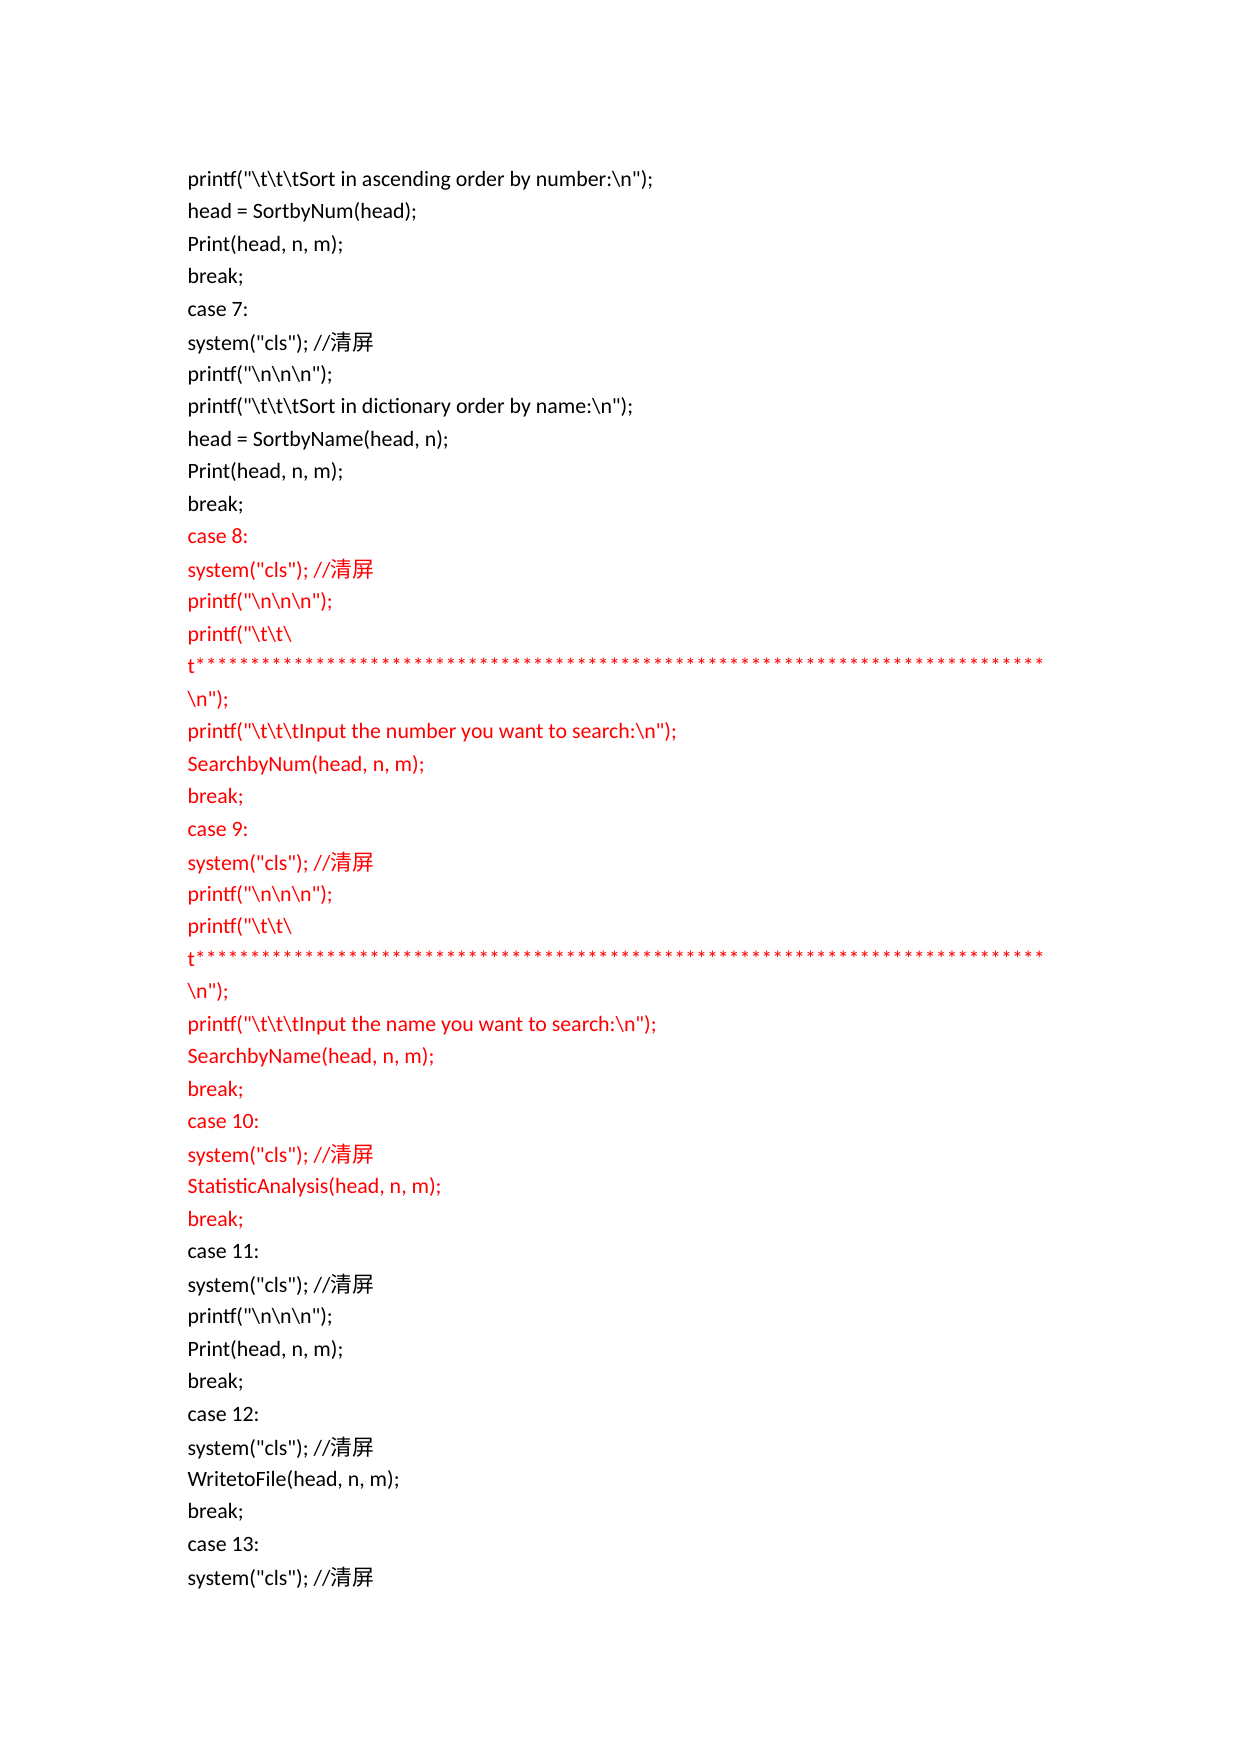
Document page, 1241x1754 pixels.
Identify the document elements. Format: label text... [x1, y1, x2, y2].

text StatisticAnalysis(head, n, m); [187, 1169, 1053, 1202]
text head = SortbyName(head, n); [187, 422, 1053, 454]
text case 10: [187, 1104, 1053, 1137]
text break; [187, 1202, 1053, 1234]
text printf("\t\t\t******************************************************************************\n"); [187, 909, 1053, 1007]
text break; [187, 487, 1053, 519]
text case 13: [187, 1527, 1053, 1559]
text break; [187, 779, 1053, 812]
text printf("\t\t\tInput the name you want to search:\n"); [187, 1007, 1053, 1039]
text break; [187, 1494, 1053, 1527]
text case 9: [187, 812, 1053, 844]
text case 8: [187, 519, 1053, 552]
text system("cls"); //清屏 [187, 844, 1053, 877]
text head = SortbyNum(head); [187, 194, 1053, 227]
text printf("\n\n\n"); [187, 877, 1053, 909]
text system("cls"); //清屏 [187, 324, 1053, 357]
text case 11: [187, 1234, 1053, 1267]
text break; [187, 1072, 1053, 1104]
text printf("\t\t\tSort in ascending order by number:\n"); [187, 162, 1053, 194]
text printf("\n\n\n"); [187, 357, 1053, 389]
text printf("\t\t\tSort in dictionary order by name:\n"); [187, 389, 1053, 422]
text SearchbyName(head, n, m); [187, 1039, 1053, 1072]
text printf("\t\t\tInput the number you want to search:\n"); [187, 714, 1053, 747]
text case 7: [187, 292, 1053, 324]
text break; [187, 259, 1053, 292]
text system("cls"); //清屏 [187, 552, 1053, 584]
text case 12: [187, 1397, 1053, 1429]
text printf("\n\n\n"); [187, 1299, 1053, 1332]
text system("cls"); //清屏 [187, 1137, 1053, 1169]
text system("cls"); //清屏 [187, 1267, 1053, 1299]
text system("cls"); //清屏 [187, 1559, 1053, 1592]
text Print(head, n, m); [187, 227, 1053, 259]
text SearchbyNum(head, n, m); [187, 747, 1053, 779]
text Print(head, n, m); [187, 1332, 1053, 1364]
text printf("\n\n\n"); [187, 584, 1053, 617]
text printf("\t\t\t******************************************************************************\n"); [187, 617, 1053, 714]
text break; [187, 1364, 1053, 1397]
text system("cls"); //清屏 [187, 1429, 1053, 1462]
text WritetoFile(head, n, m); [187, 1462, 1053, 1494]
text Print(head, n, m); [187, 454, 1053, 487]
